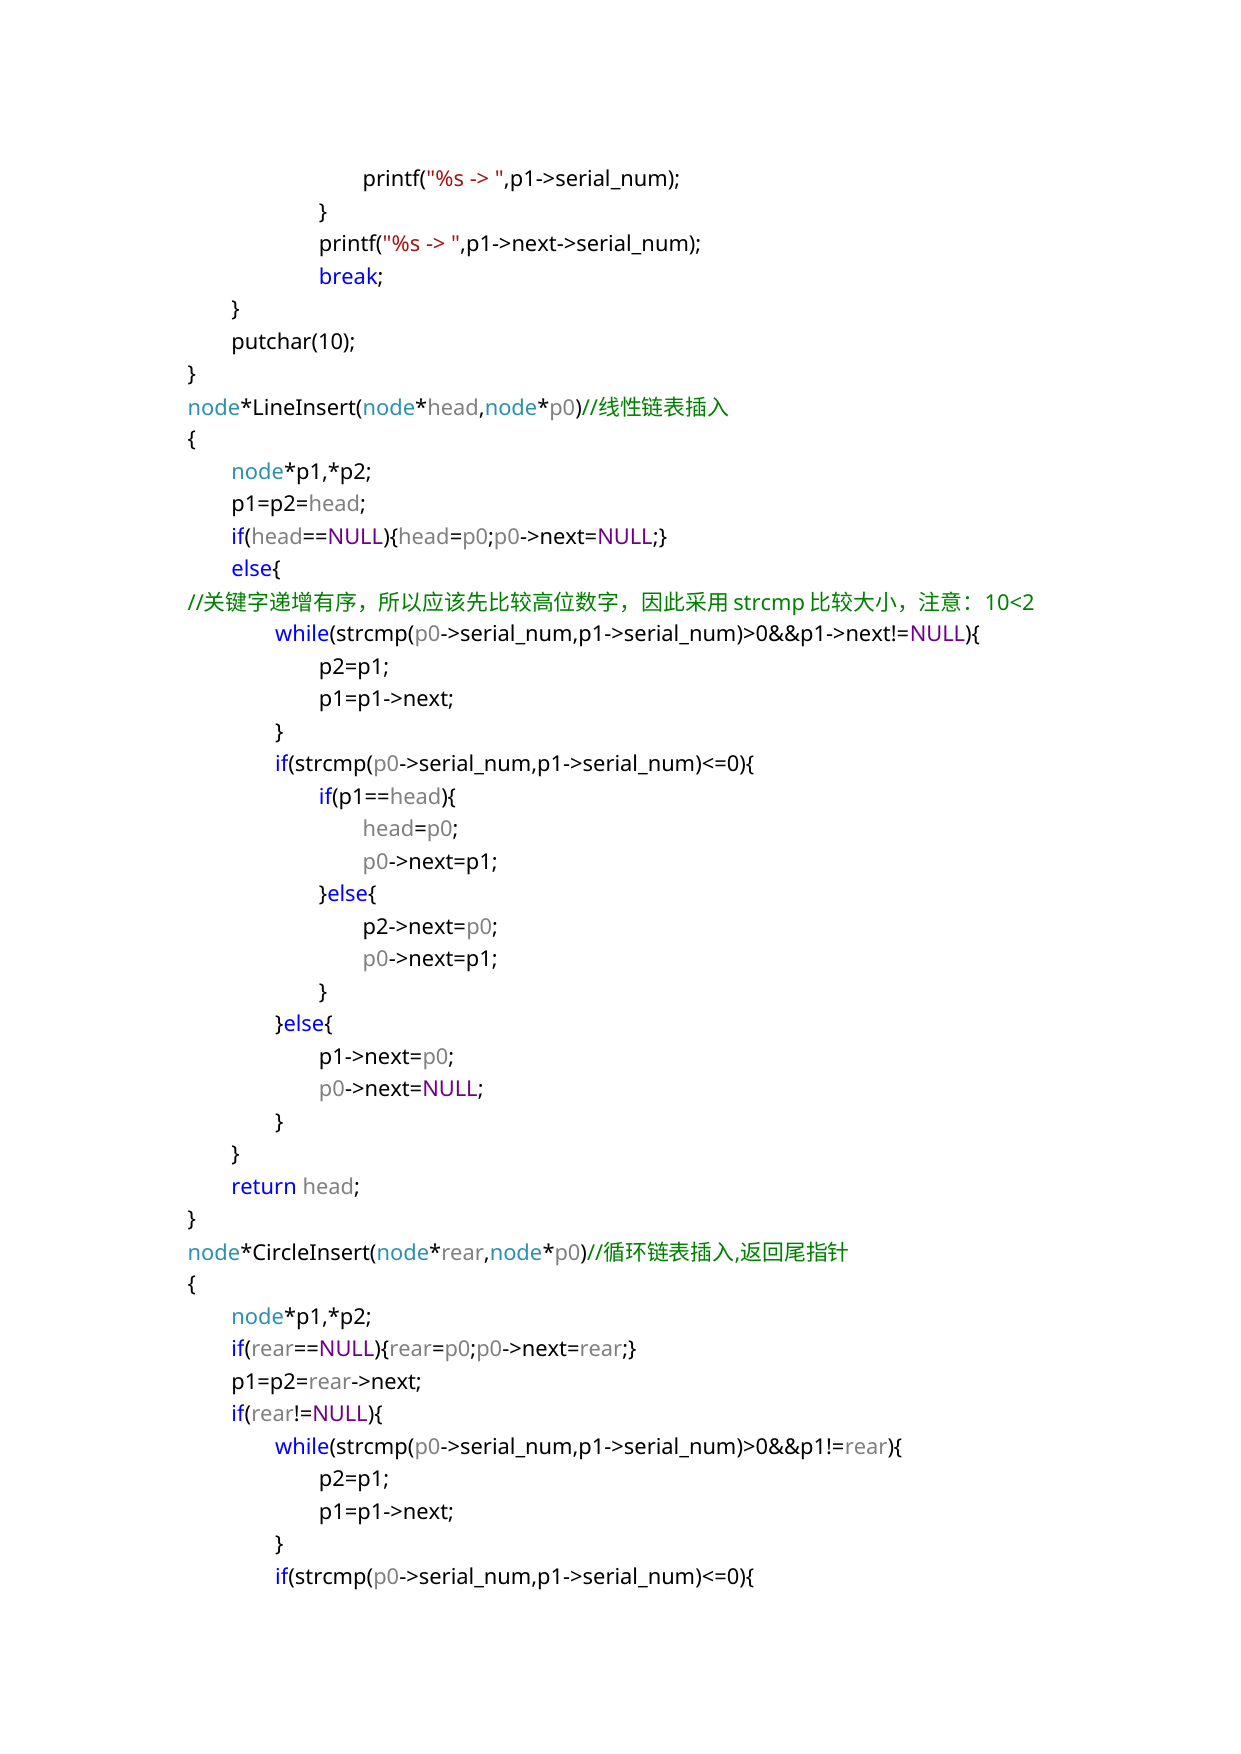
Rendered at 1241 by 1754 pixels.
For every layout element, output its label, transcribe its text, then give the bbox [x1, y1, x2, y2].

text while(strcmp(p0->serial_num,p1->serial_num)>0&&p1->next!=NULL){ [187, 617, 1053, 649]
text { [187, 1267, 1053, 1299]
text }else{ [187, 1007, 1053, 1039]
text if(head==NULL){head=p0;p0->next=NULL;} [187, 519, 1053, 552]
text head=p0; [187, 812, 1053, 844]
text } [187, 357, 1053, 389]
text node*p1,*p2; [187, 454, 1053, 487]
text else{ [187, 552, 1053, 584]
text putchar(10); [187, 324, 1053, 357]
text } [187, 974, 1053, 1007]
text } [187, 714, 1053, 747]
text p2=p1; [187, 649, 1053, 682]
text if(p1==head){ [187, 779, 1053, 812]
text } [187, 1202, 1053, 1234]
text p1=p2=head; [187, 487, 1053, 519]
text break; [187, 259, 1053, 292]
text } [187, 1137, 1053, 1169]
text p0->next=NULL; [187, 1072, 1053, 1104]
text } [187, 194, 1053, 227]
text p1=p1->next; [187, 682, 1053, 714]
text if(strcmp(p0->serial_num,p1->serial_num)<=0){ [187, 747, 1053, 779]
text while(strcmp(p0->serial_num,p1->serial_num)>0&&p1!=rear){ [187, 1429, 1053, 1462]
text p0->next=p1; [187, 942, 1053, 974]
text } [187, 292, 1053, 324]
text if(rear!=NULL){ [187, 1397, 1053, 1429]
text if(strcmp(p0->serial_num,p1->serial_num)<=0){ [187, 1559, 1053, 1592]
text printf("%s -> ",p1->serial_num); [187, 162, 1053, 194]
text p1=p2=rear->next; [187, 1364, 1053, 1397]
text p0->next=p1; [187, 844, 1053, 877]
text p1=p1->next; [187, 1494, 1053, 1527]
text node*p1,*p2; [187, 1299, 1053, 1332]
text } [187, 1104, 1053, 1137]
text if(rear==NULL){rear=p0;p0->next=rear;} [187, 1332, 1053, 1364]
text p2=p1; [187, 1462, 1053, 1494]
text node*CircleInsert(node*rear,node*p0)//循环链表插入,返回尾指针 [187, 1234, 1053, 1267]
text printf("%s -> ",p1->next->serial_num); [187, 227, 1053, 259]
text } [187, 1527, 1053, 1559]
text }else{ [187, 877, 1053, 909]
text p2->next=p0; [187, 909, 1053, 942]
text //关键字递增有序，所以应该先比较高位数字，因此采用strcmp比较大小，注意：10<2 [187, 584, 1053, 617]
text node*LineInsert(node*head,node*p0)//线性链表插入 [187, 389, 1053, 422]
text p1->next=p0; [187, 1039, 1053, 1072]
text return head; [187, 1169, 1053, 1202]
text { [187, 422, 1053, 454]
